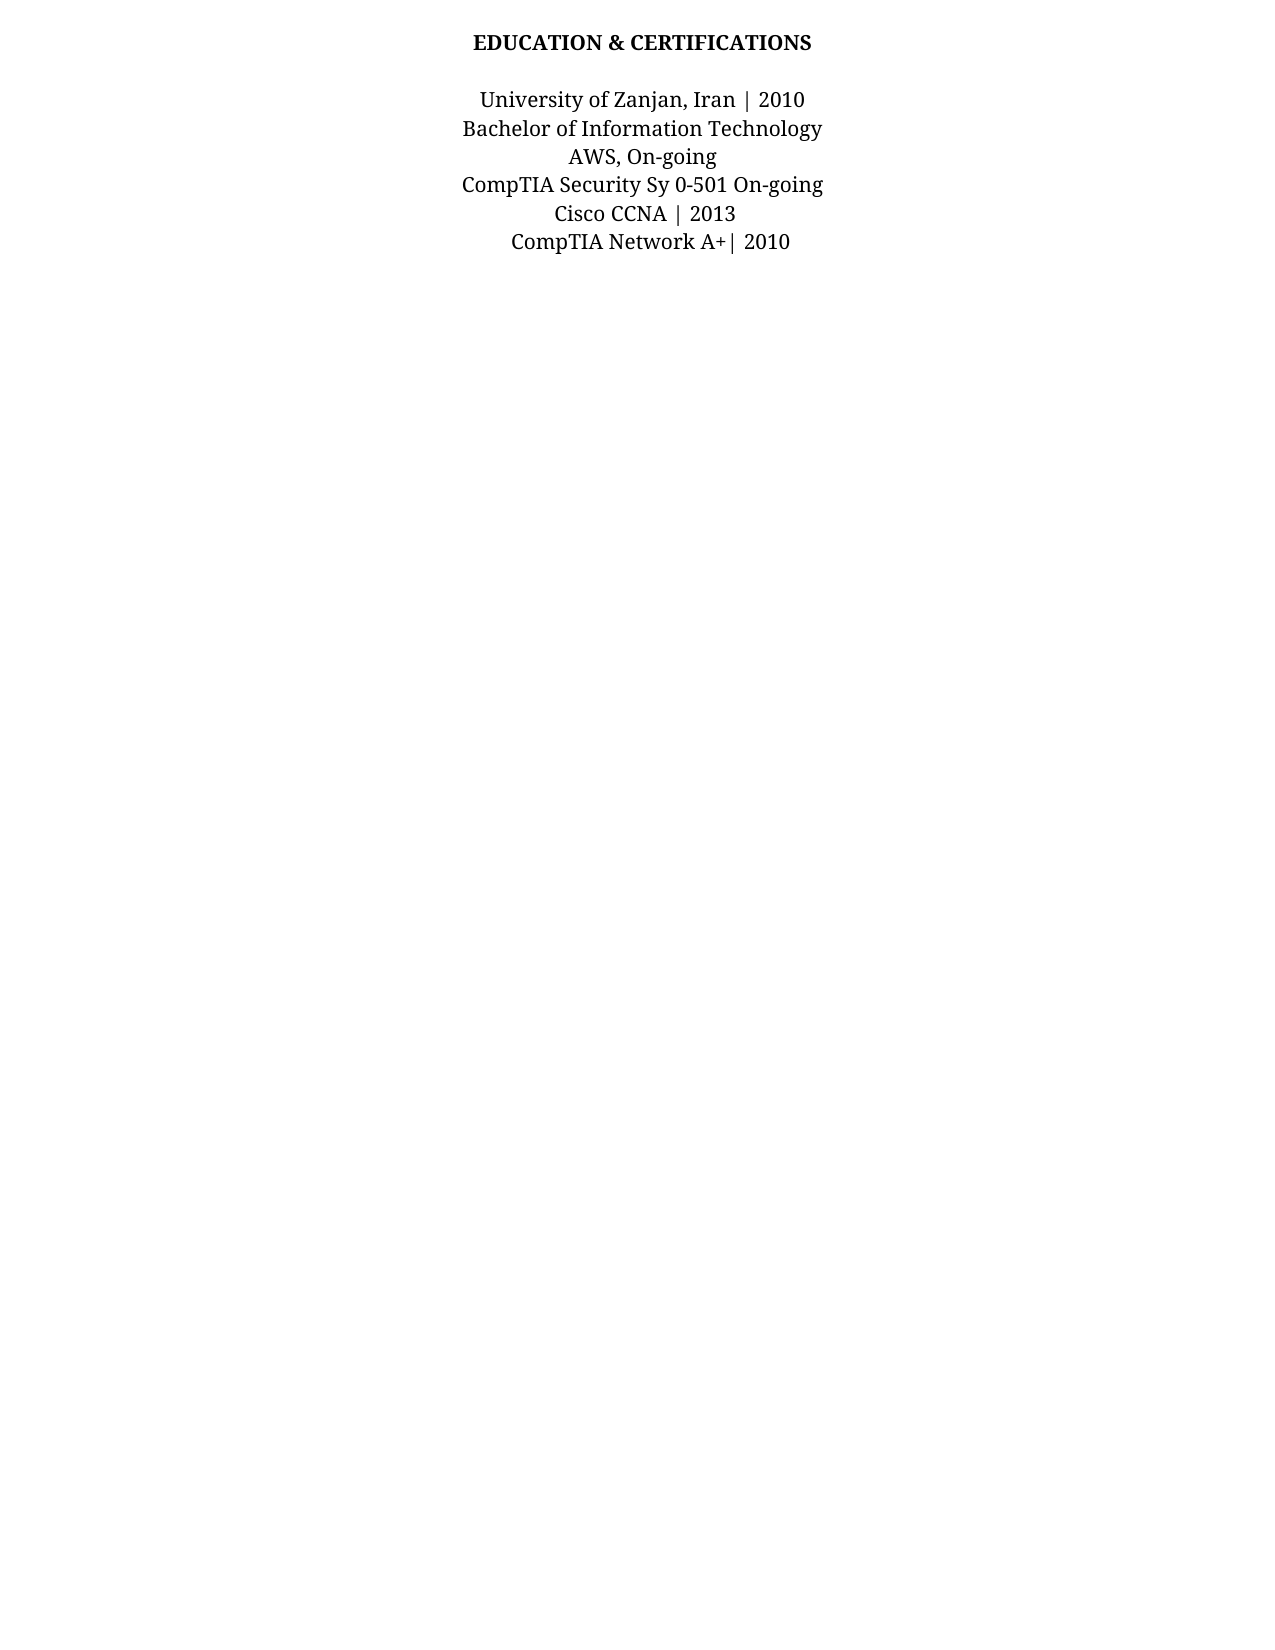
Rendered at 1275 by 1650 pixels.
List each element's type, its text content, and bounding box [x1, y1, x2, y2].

text Bachelor of Information Technology [59, 114, 1226, 142]
text Cisco CCNA | 2013 [59, 199, 1226, 227]
text CompTIA Network A+| 2010 [59, 227, 1226, 256]
text AWS, On-going [59, 142, 1226, 171]
text CompTIA Security Sy 0-501 On-going [59, 171, 1226, 199]
text University of Zanjan, Iran | 2010 [59, 85, 1226, 114]
text EDUCATION & CERTIFICATIONS [59, 28, 1226, 57]
